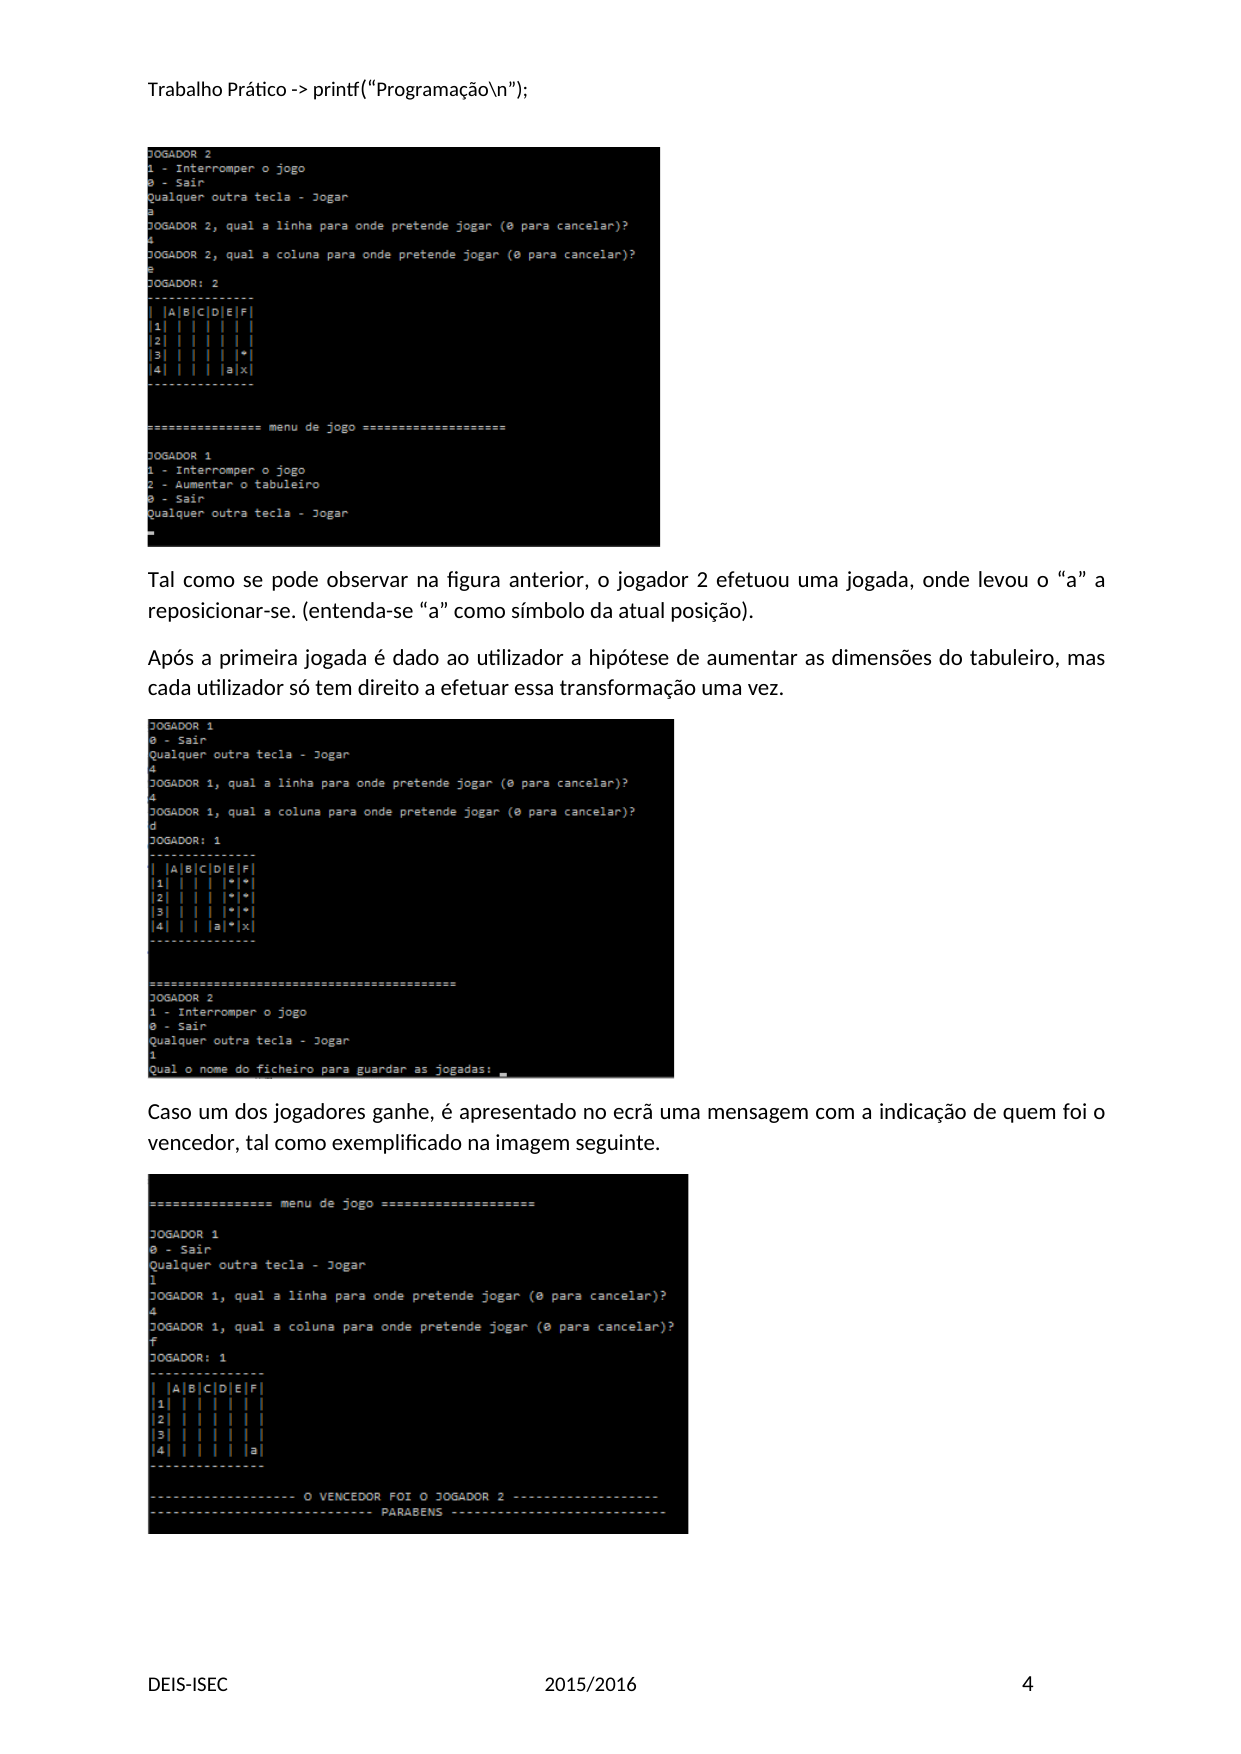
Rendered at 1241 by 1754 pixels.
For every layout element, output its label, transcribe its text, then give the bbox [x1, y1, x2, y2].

text Após a primeira jogada é dado ao utilizador a hipótese de aumentar as dimensões do tabuleiro, mas cada utilizador só tem direito a efetuar essa transformação uma vez. [148, 643, 1107, 701]
text Caso um dos jogadores ganhe, é apresentado no ecrã uma mensagem com a indicação de quem foi o vencedor, tal como exemplificado na imagem seguinte. [148, 1097, 1107, 1156]
picture [147, 147, 661, 547]
picture [147, 1174, 689, 1534]
text Tal como se pode observar na figura anterior, o jogador 2 efetuou uma jogada, onde levou o “a” a reposicionar-se. (entenda-se “a” como símbolo da atual posição). [148, 566, 1107, 624]
picture [147, 719, 675, 1079]
